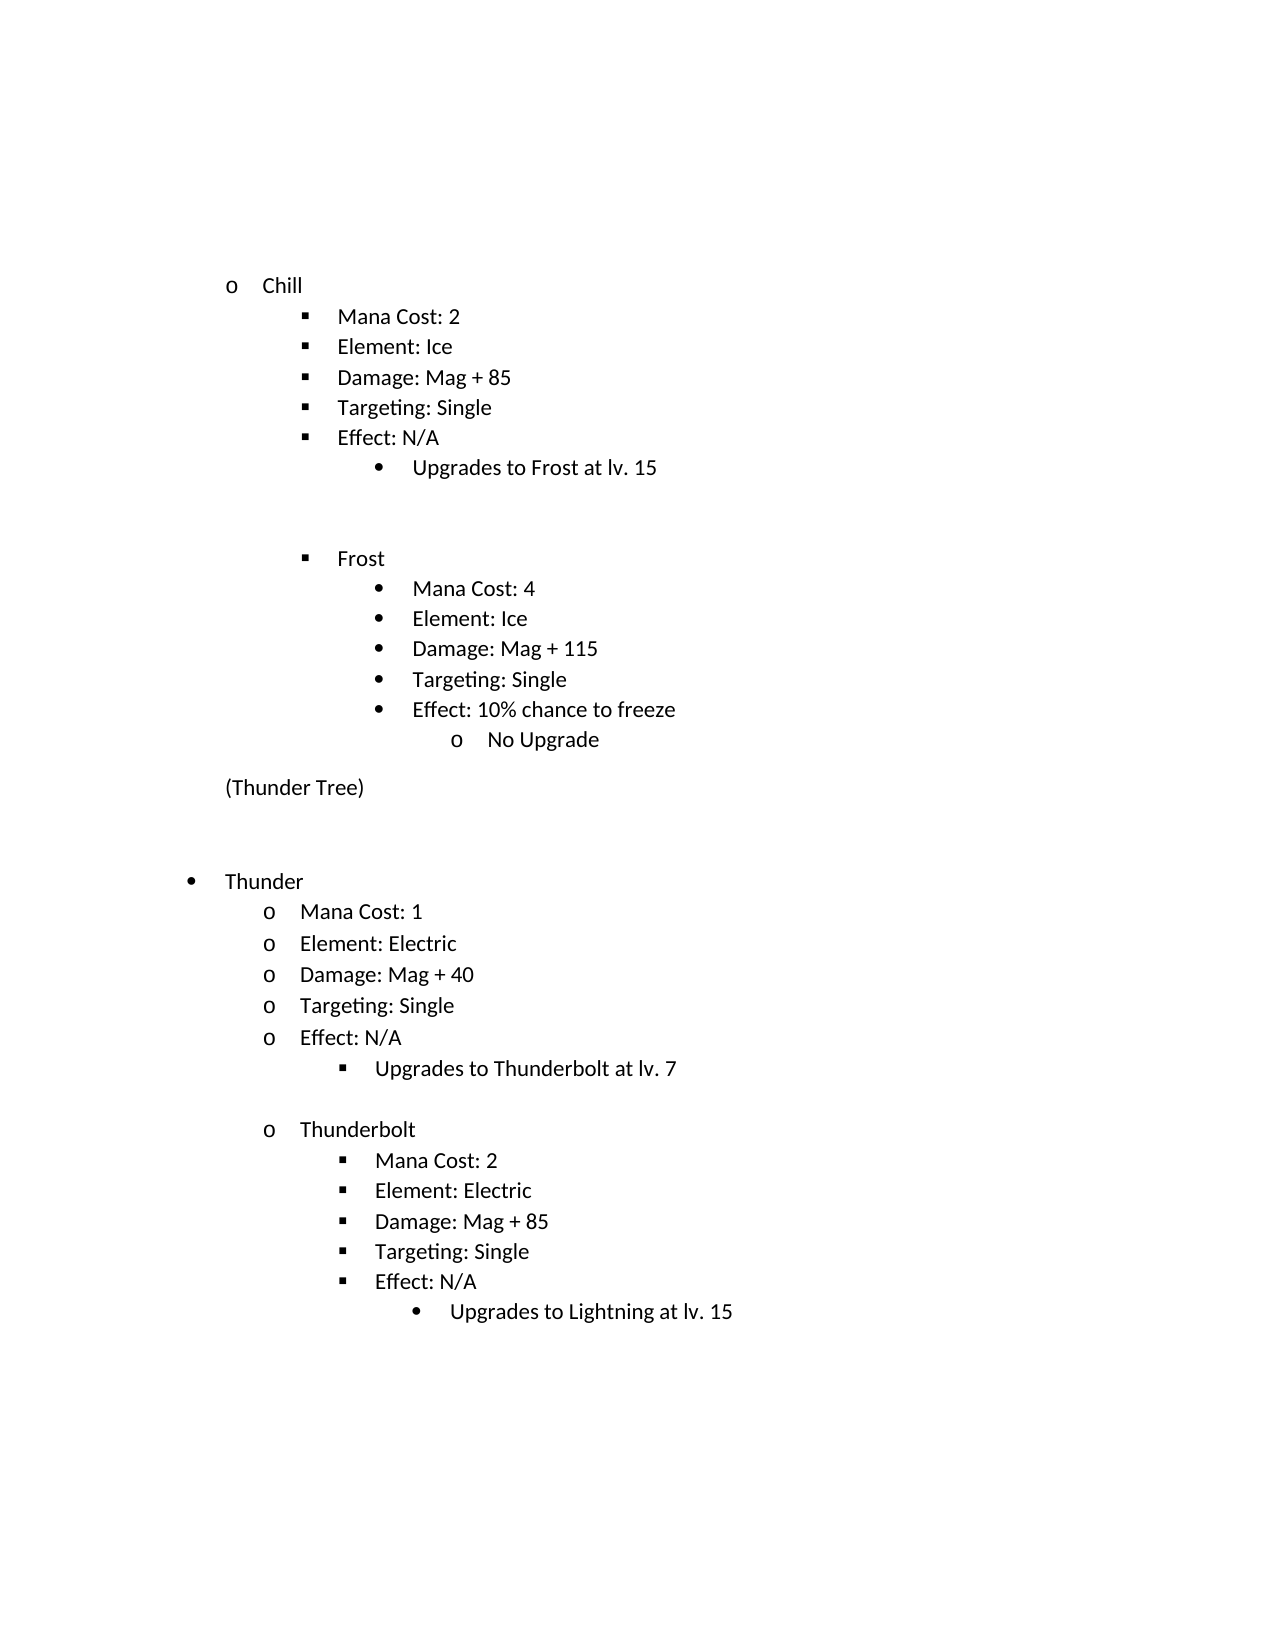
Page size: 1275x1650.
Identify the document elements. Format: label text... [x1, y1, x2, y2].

list Effect: 10% chance to freeze [375, 695, 1125, 723]
list Effect: N/A [262, 1023, 1125, 1052]
list Damage: Mag + 85 [337, 1207, 1125, 1235]
list Element: Ice [375, 604, 1125, 632]
list Mana Cost: 2 [337, 1146, 1125, 1174]
list Upgrades to Lightning at lv. 15 [412, 1297, 1125, 1326]
list Targeting: Single [262, 992, 1125, 1021]
list Thunder [187, 867, 1125, 895]
list Targeting: Single [375, 665, 1125, 693]
list No Upgrade [450, 725, 1125, 754]
list Mana Cost: 1 [262, 897, 1125, 926]
list Thunderbolt [262, 1115, 1125, 1144]
list Damage: Mag + 115 [375, 634, 1125, 663]
list Element: Ice [300, 332, 1125, 361]
list Element: Electric [337, 1177, 1125, 1205]
list Chill [225, 271, 1125, 300]
list Element: Electric [262, 929, 1125, 958]
list Targeting: Single [337, 1237, 1125, 1265]
list Mana Cost: 2 [300, 302, 1125, 330]
list Upgrades to Thunderbolt at lv. 7 [337, 1054, 1125, 1083]
list Effect: N/A [300, 423, 1125, 451]
list Damage: Mag + 40 [262, 960, 1125, 989]
text (Thunder Tree) [150, 773, 1125, 801]
list Effect: N/A [337, 1267, 1125, 1295]
list Damage: Mag + 85 [300, 363, 1125, 391]
list Upgrades to Frost at lv. 15 [375, 453, 1125, 481]
list Frost [300, 544, 1125, 572]
list Targeting: Single [300, 393, 1125, 421]
list Mana Cost: 4 [375, 574, 1125, 602]
